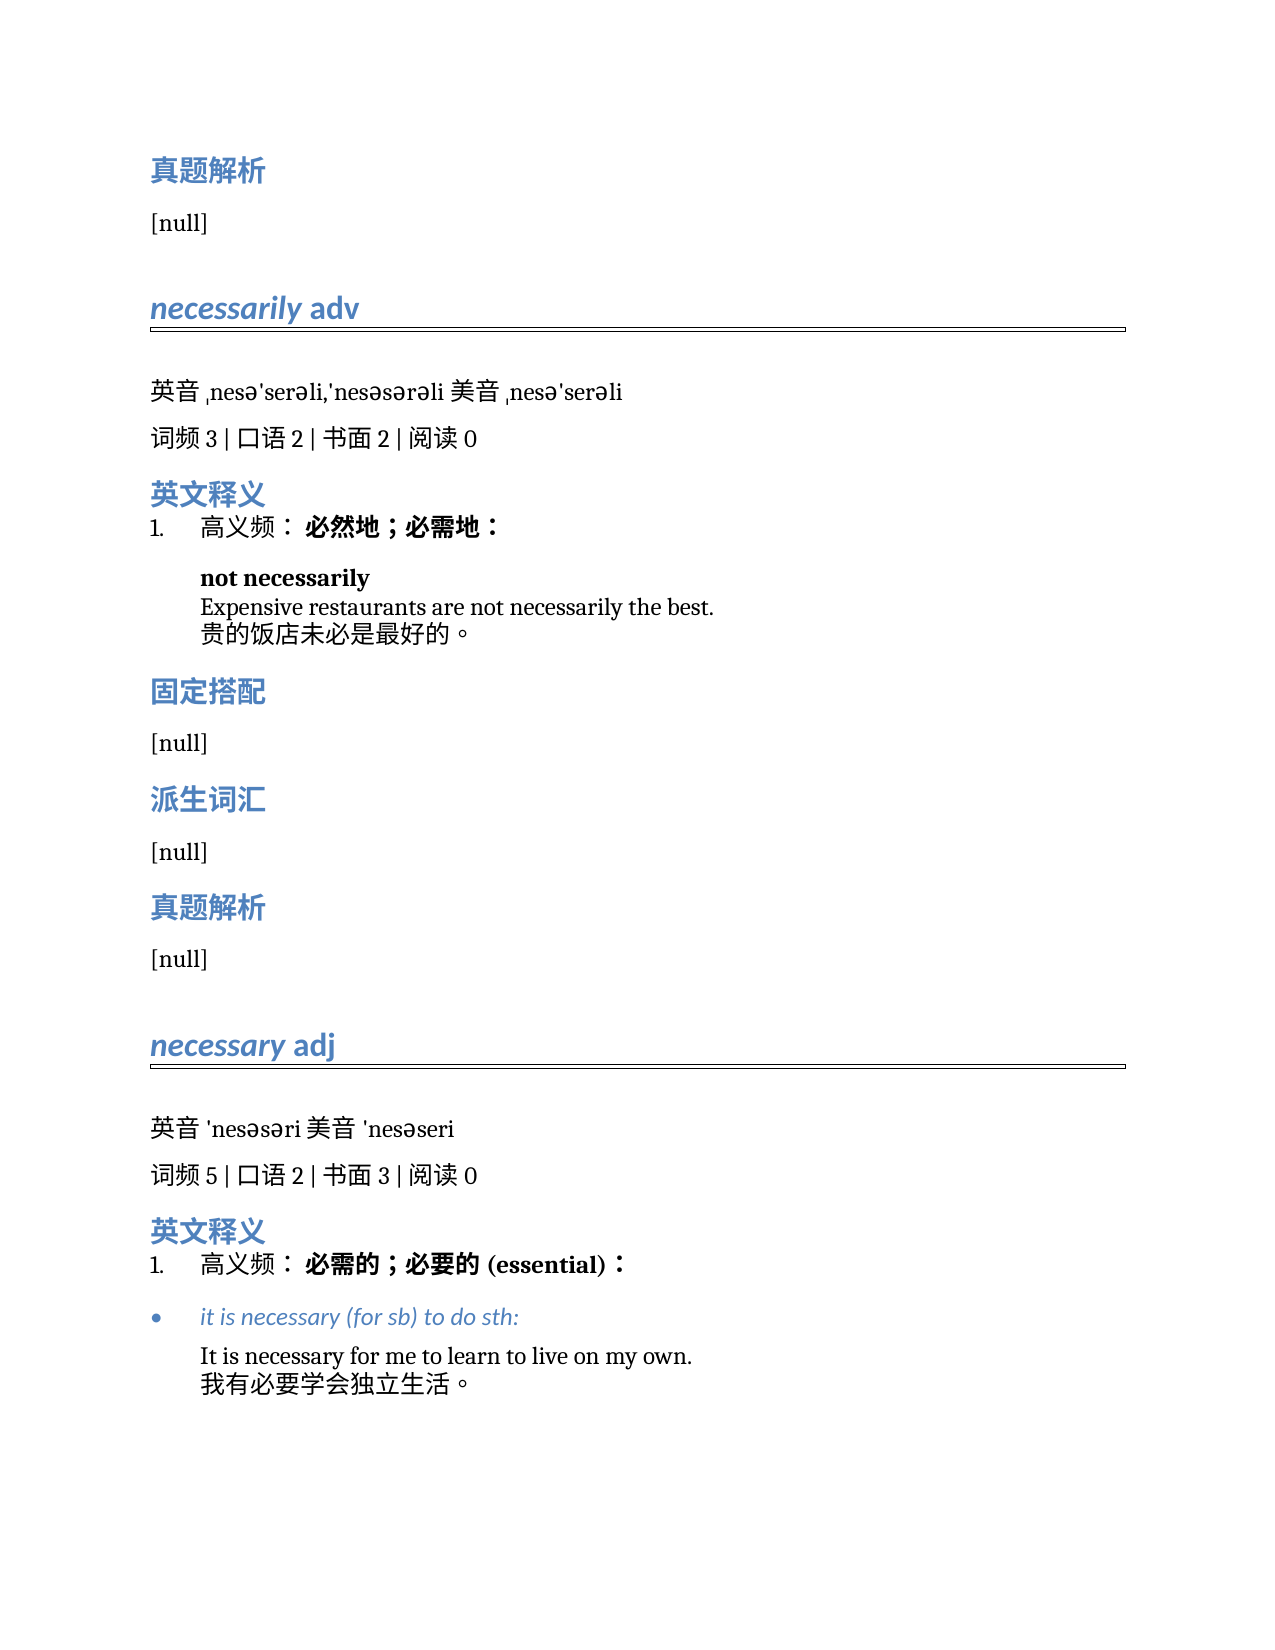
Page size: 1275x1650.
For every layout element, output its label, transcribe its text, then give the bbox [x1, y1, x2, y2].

subtitle 英文释义 [150, 474, 1125, 514]
list 高义频： 必需的；必要的 (essential)： [150, 1251, 1125, 1280]
subtitle 英文释义 [150, 1212, 1125, 1251]
list 高义频： 必然地；必需地： [150, 514, 1125, 543]
subtitle 固定搭配 [150, 671, 1125, 711]
subtitle necessarily adv [150, 287, 1125, 327]
subtitle 真题解析 [150, 887, 1125, 927]
text [null] [150, 945, 1125, 974]
text 词频 3 | 口语 2 | 书面 2 | 阅读 0 [150, 425, 1125, 454]
subtitle 派生词汇 [150, 779, 1125, 819]
subtitle it is necessary (for sb) to do sth: [150, 1301, 1125, 1331]
subtitle necessary adj [150, 1024, 1125, 1064]
text 词频 5 | 口语 2 | 书面 3 | 阅读 0 [150, 1162, 1125, 1191]
text 英音 ˌnesə'serəli,'nesəsərəli 美音 ˌnesə'serəli [150, 377, 1125, 406]
text [null] [150, 837, 1125, 866]
subtitle 真题解析 [150, 150, 1125, 190]
text [null] [150, 208, 1125, 237]
text It is necessary for me to learn to live on my own. 我有必要学会独立生活。 [200, 1342, 1075, 1399]
text 英音 'nesəsəri 美音 'nesəseri [150, 1114, 1125, 1143]
text [null] [150, 729, 1125, 758]
text not necessarily Expensive restaurants are not necessarily the best. 贵的饭店未必是最好的。 [200, 564, 1075, 650]
